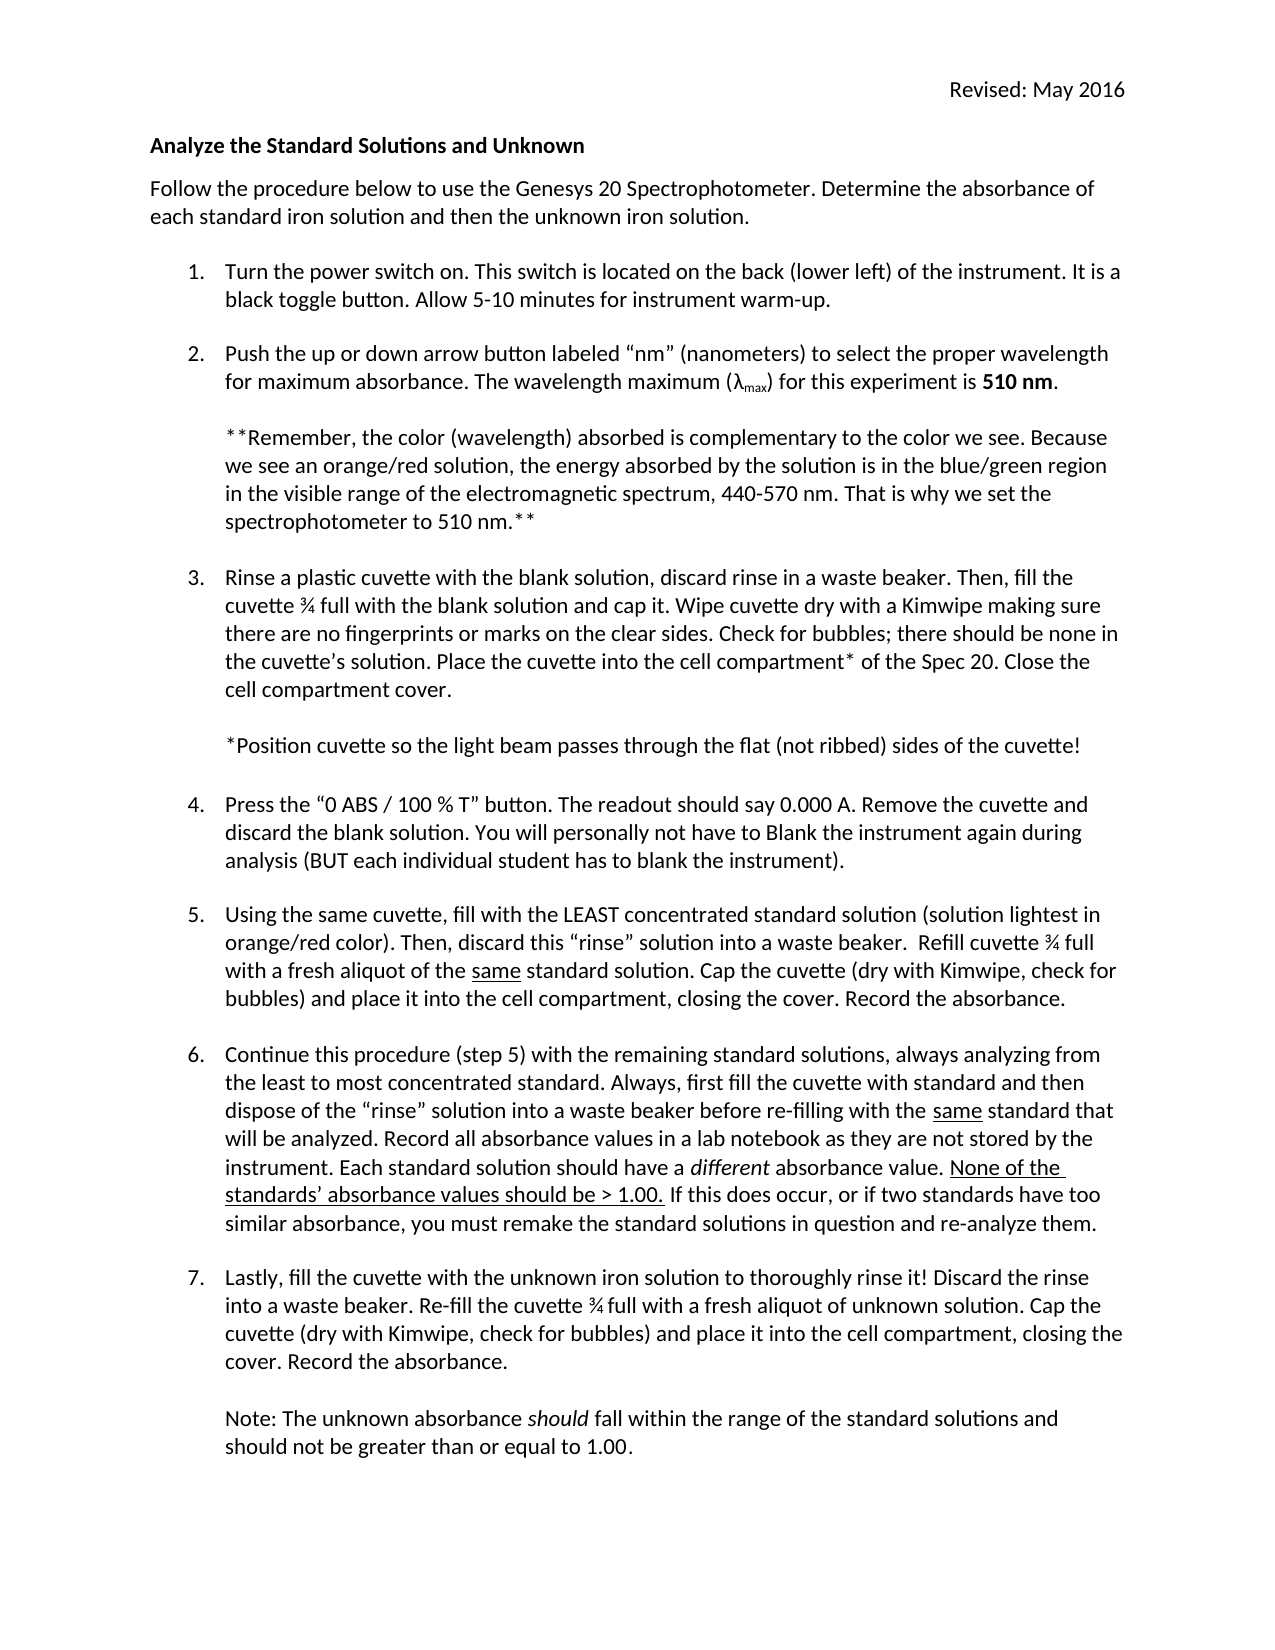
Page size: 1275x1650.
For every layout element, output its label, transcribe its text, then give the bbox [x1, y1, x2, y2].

list Push the up or down arrow button labeled “nm” (nanometers) to select the proper wavelength for maximum absorbance. The wavelength maximum (λmax) for this experiment is 510 nm. [187, 339, 1125, 395]
list Press the “0 ABS / 100 % T” button. The readout should say 0.000 A. Remove the cuvette and discard the blank solution. You will personally not have to Blank the instrument again during analysis (BUT each individual student has to blank the instrument). [187, 790, 1125, 874]
list Using the same cuvette, fill with the LEAST concentrated standard solution (solution lightest in orange/red color). Then, discard this “rinse” solution into a waste beaker. Refill cuvette ¾ full with a fresh aliquot of the same standard solution. Cap the cuvette (dry with Kimwipe, check for bubbles) and place it into the cell compartment, closing the cover. Record the absorbance. [187, 900, 1125, 1041]
list Continue this procedure (step 5) with the remaining standard solutions, always analyzing from the least to most concentrated standard. Always, first fill the cuvette with standard and then dispose of the “rinse” solution into a waste beaker before re-filling with the same standard that will be analyzed. Record all absorbance values in a lab notebook as they are not stored by the instrument. Each standard solution should have a different absorbance value. None of the standards’ absorbance values should be > 1.00. If this does occur, or if two standards have too similar absorbance, you must remake the standard solutions in question and re-analyze them. [187, 1041, 1125, 1237]
text Note: The unknown absorbance should fall within the range of the standard solutions and should not be greater than or equal to 1.00. [225, 1404, 1125, 1460]
text Follow the procedure below to use the Genesys 20 Spectrophotometer. Determine the absorbance of each standard iron solution and then the unknown iron solution. [150, 174, 1125, 230]
list Rinse a plastic cuvette with the blank solution, discard rinse in a waste beaker. Then, fill the cuvette ¾ full with the blank solution and cap it. Wipe cuvette dry with a Kimwipe making sure there are no fingerprints or marks on the clear sides. Check for bubbles; there should be none in the cuvette’s solution. Place the cuvette into the cell compartment* of the Spec 20. Close the cell compartment cover. [187, 563, 1125, 703]
text **Remember, the color (wavelength) absorbed is complementary to the color we see. Because we see an orange/red solution, the energy absorbed by the solution is in the blue/green region in the visible range of the electromagnetic spectrum, 440-570 nm. That is why we set the spectrophotometer to 510 nm.** [225, 423, 1125, 535]
text *Position cuvette so the light beam passes through the flat (not ribbed) sides of the cuvette! [225, 731, 1125, 759]
list Lastly, fill the cuvette with the unknown iron solution to thoroughly rinse it! Discard the rinse into a waste beaker. Re-fill the cuvette ¾ full with a fresh aliquot of unknown solution. Cap the cuvette (dry with Kimwipe, check for bubbles) and place it into the cell compartment, closing the cover. Record the absorbance. [187, 1263, 1125, 1375]
list Turn the power switch on. This switch is located on the back (lower left) of the instrument. It is a black toggle button. Allow 5-10 minutes for instrument warm-up. [187, 257, 1125, 313]
text Analyze the Standard Solutions and Unknown [150, 131, 1125, 159]
